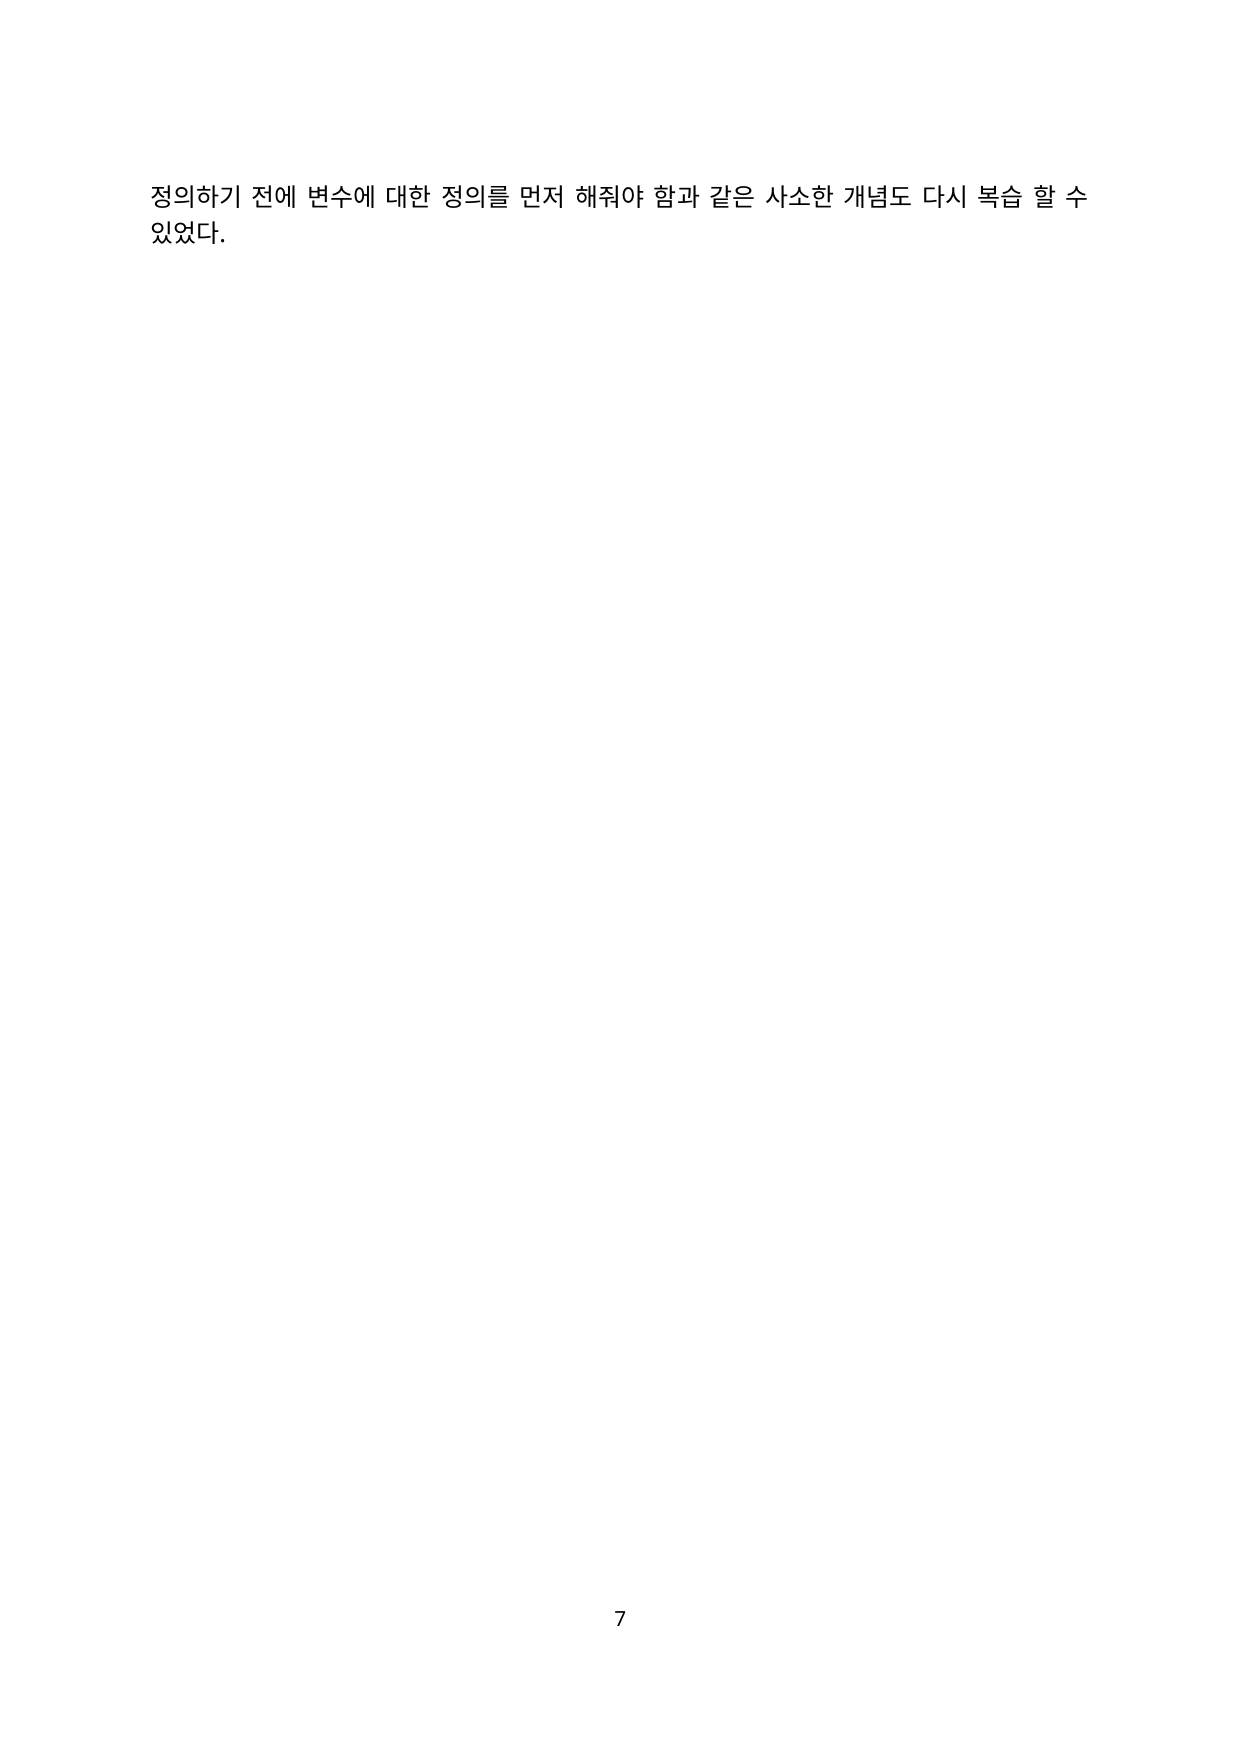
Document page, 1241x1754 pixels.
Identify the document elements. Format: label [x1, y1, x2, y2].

text [150, 177, 1090, 250]
